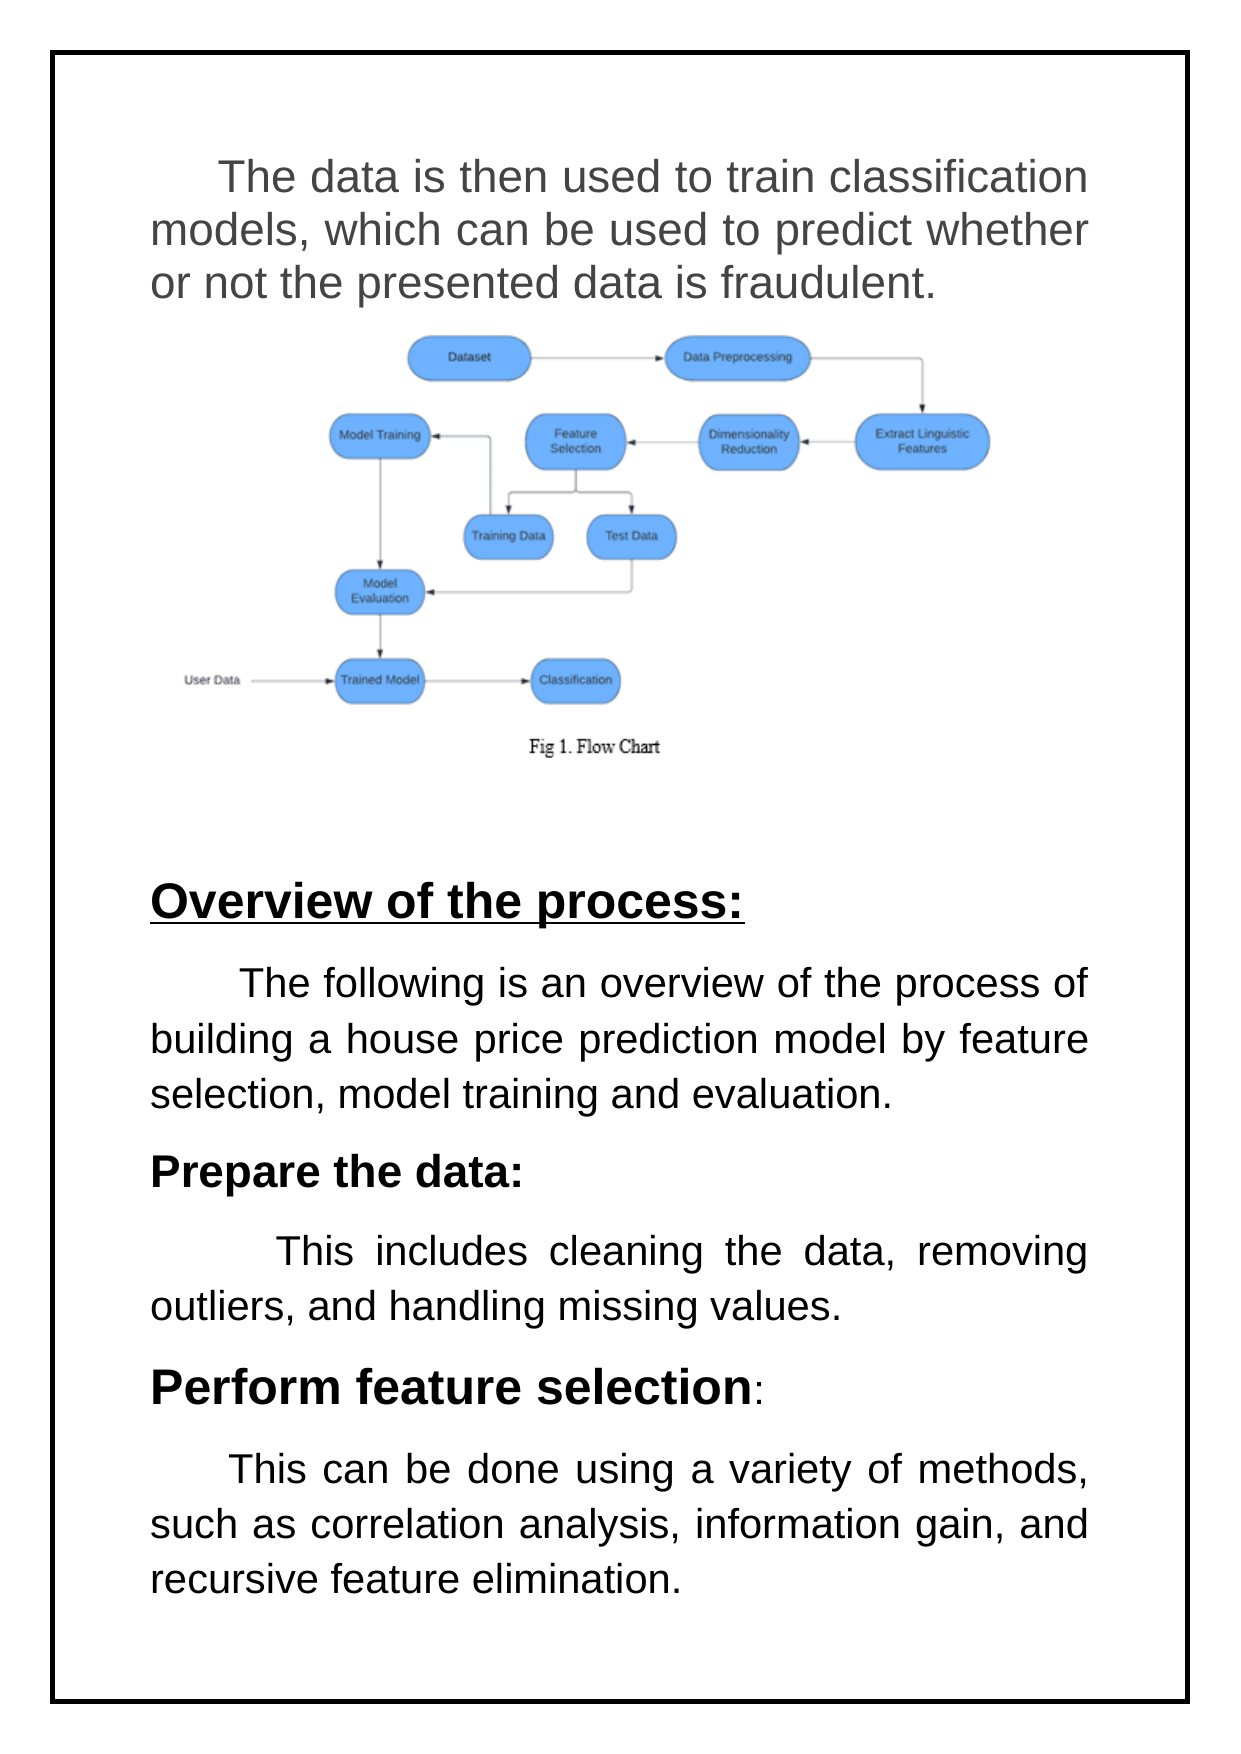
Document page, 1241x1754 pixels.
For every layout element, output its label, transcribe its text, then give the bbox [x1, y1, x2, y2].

text This can be done using a variety of methods, such as correlation analysis, information gain, and recursive feature elimination. [150, 1444, 1090, 1602]
picture [150, 323, 1017, 772]
text This includes cleaning the data, removing outliers, and handling missing values. [150, 1226, 1090, 1329]
text Prepare the data: [150, 1145, 1090, 1198]
text Overview of the process: [150, 872, 1090, 929]
text Perform feature selection: [150, 1357, 1090, 1415]
text The data is then used to train classification models, which can be used to predict whether or not the presented data is fraudulent. [150, 150, 1090, 308]
text The following is an overview of the process of building a house price prediction model by feature selection, model training and evaluation. [150, 959, 1090, 1117]
